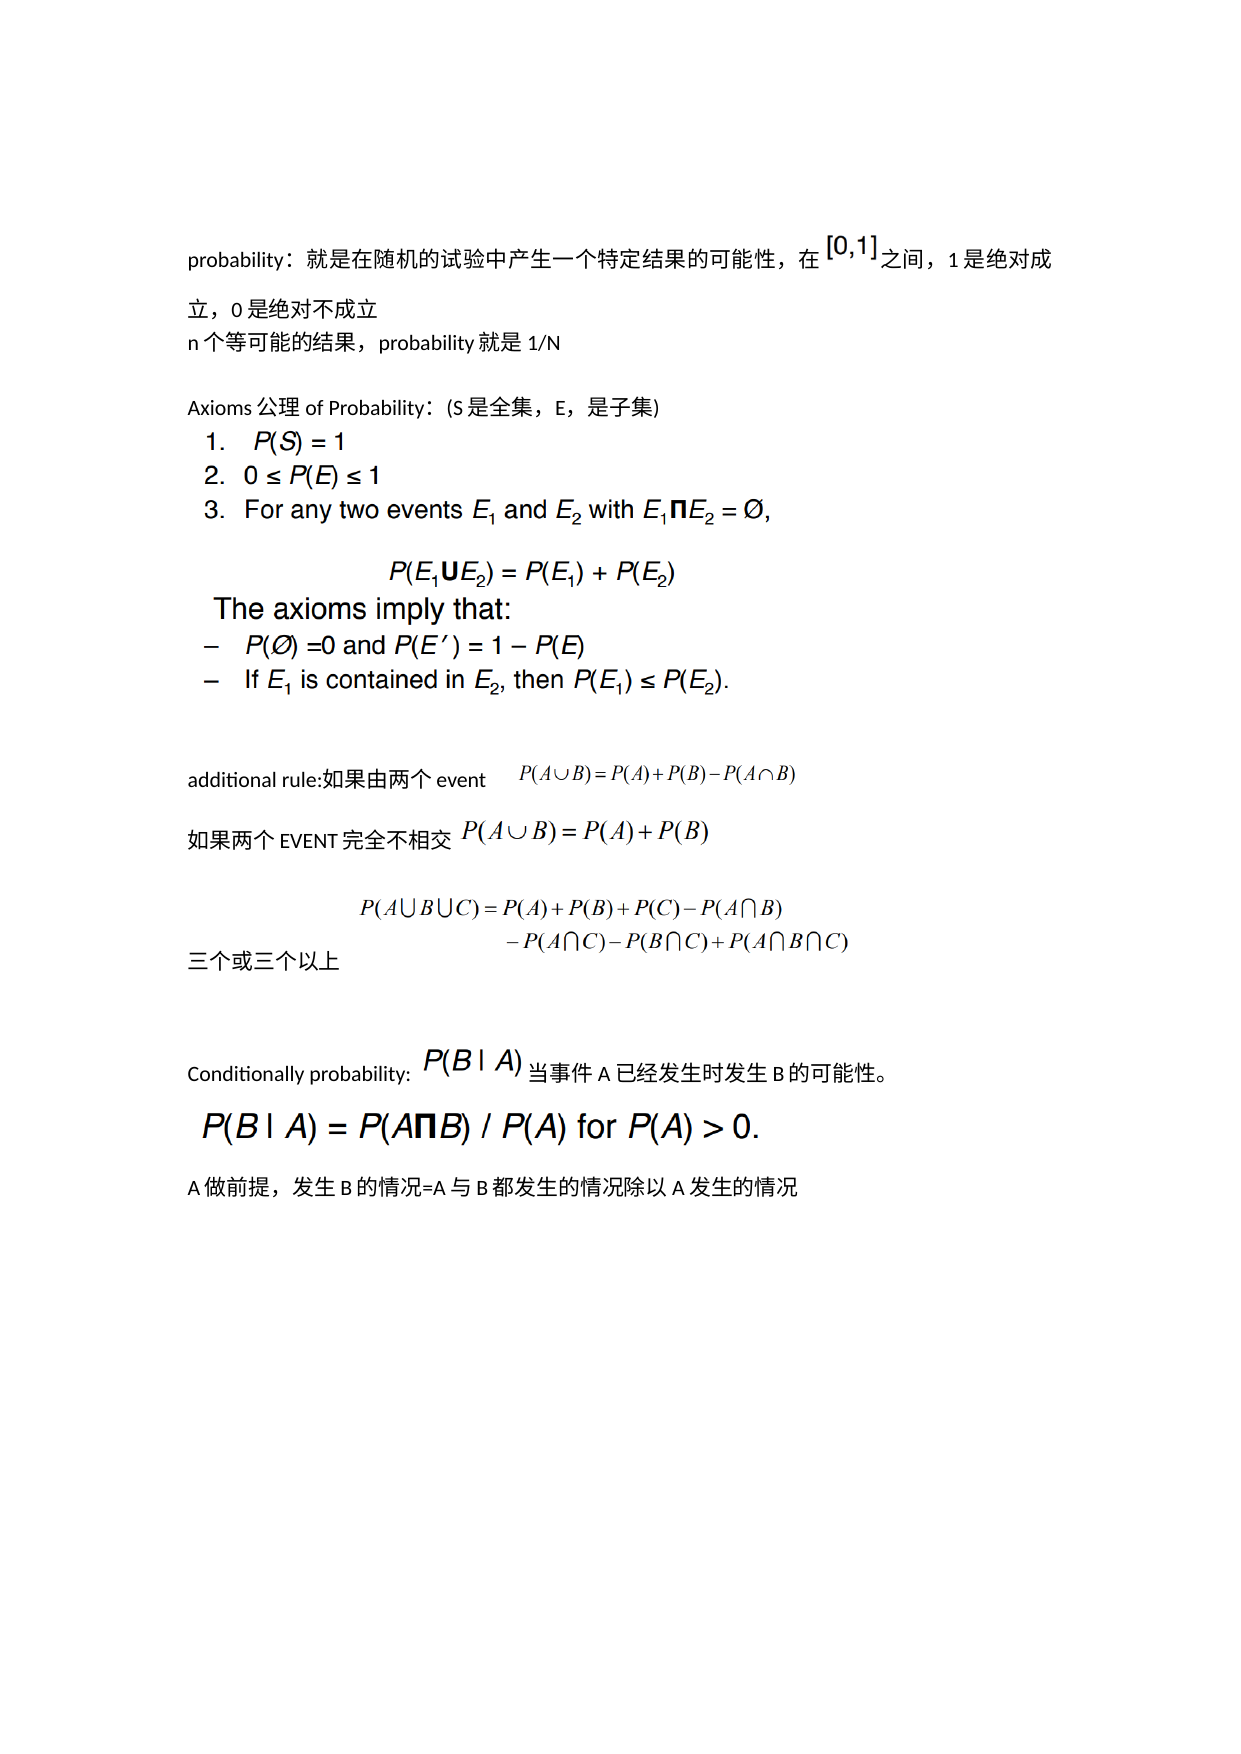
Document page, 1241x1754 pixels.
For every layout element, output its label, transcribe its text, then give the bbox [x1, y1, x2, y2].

text A做前提，发生B的情况=A与B都发生的情况除以A发生的情况 [187, 1169, 1053, 1202]
text Axioms公理 of Probability：(S是全集，E，是子集) [187, 389, 1053, 422]
picture [416, 1039, 528, 1082]
picture [451, 812, 724, 849]
picture [822, 227, 881, 268]
text 如果两个EVENT完全不相交 [187, 812, 1053, 877]
picture [340, 877, 888, 970]
text probability：就是在随机的试验中产生一个特定结果的可能性，在之间，1是绝对成立，0是绝对不成立 [187, 227, 1053, 324]
picture [486, 747, 800, 788]
text n个等可能的结果，probability就是1/N [187, 324, 1053, 357]
picture [187, 1104, 783, 1154]
text additional rule:如果由两个event [187, 747, 1053, 812]
picture [187, 422, 783, 702]
text Conditionally probability: 当事件A已经发生时发生B的可能性。 [187, 1039, 1053, 1104]
